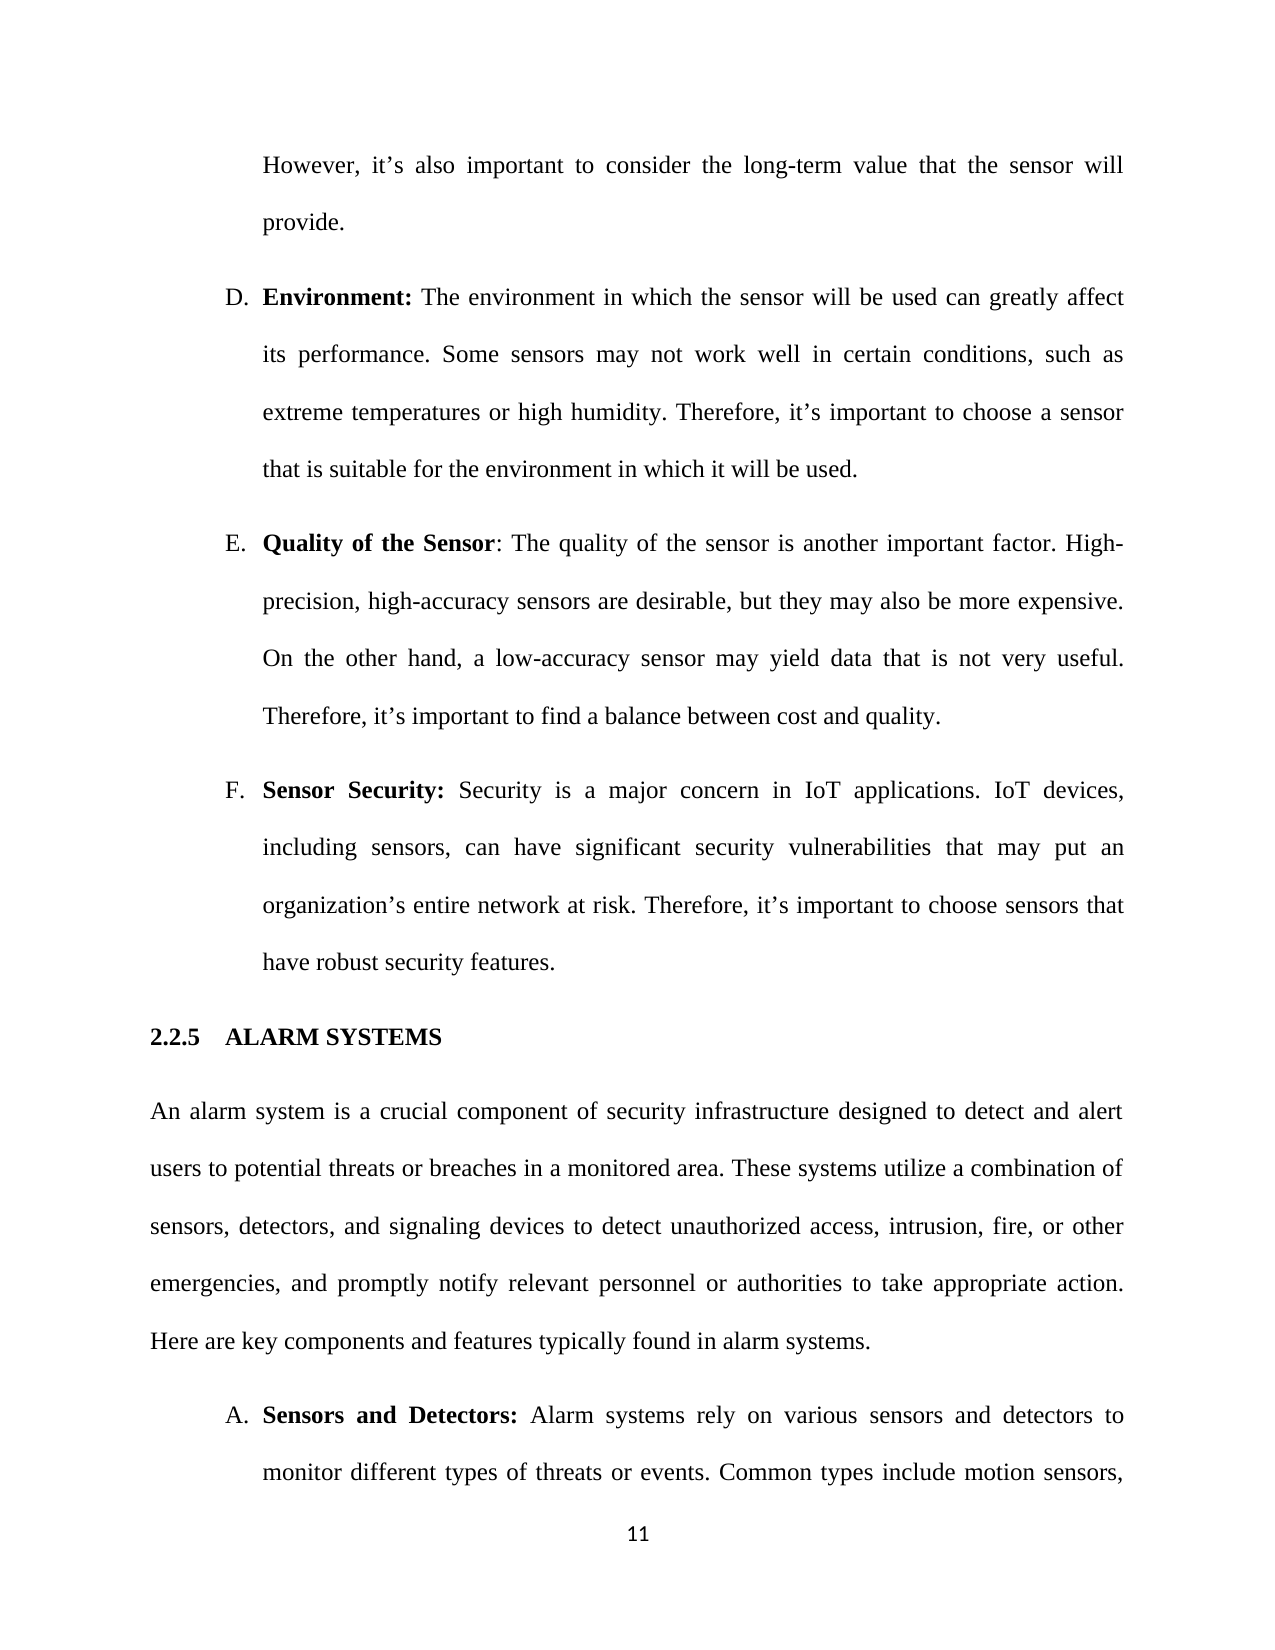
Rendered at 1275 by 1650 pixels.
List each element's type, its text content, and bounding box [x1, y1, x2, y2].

subtitle ALARM SYSTEMS [150, 1022, 1125, 1050]
list Quality of the Sensor: The quality of the sensor is another important factor. High-precision, high-accuracy sensors are desirable, but they may also be more expensive. On the other hand, a low-accuracy sensor may yield data that is not very useful. Therefore, it’s important to find a balance between cost and quality. [225, 528, 1125, 729]
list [225, 1400, 1125, 1486]
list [225, 150, 1125, 236]
text An alarm system is a crucial component of security infrastructure designed to detect and alert users to potential threats or breaches in a monitored area. These systems utilize a combination of sensors, detectors, and signaling devices to detect unauthorized access, intrusion, fire, or other emergencies, and promptly notify relevant personnel or authorities to take appropriate action. Here are key components and features typically found in alarm systems. [150, 1096, 1125, 1354]
list Sensor Security: Security is a major concern in IoT applications. IoT devices, including sensors, can have significant security vulnerabilities that may put an organization’s entire network at risk. Therefore, it’s important to choose sensors that have robust security features. [225, 775, 1125, 976]
list Environment: The environment in which the sensor will be used can greatly affect its performance. Some sensors may not work well in certain conditions, such as extreme temperatures or high humidity. Therefore, it’s important to choose a sensor that is suitable for the environment in which it will be used. [225, 282, 1125, 483]
